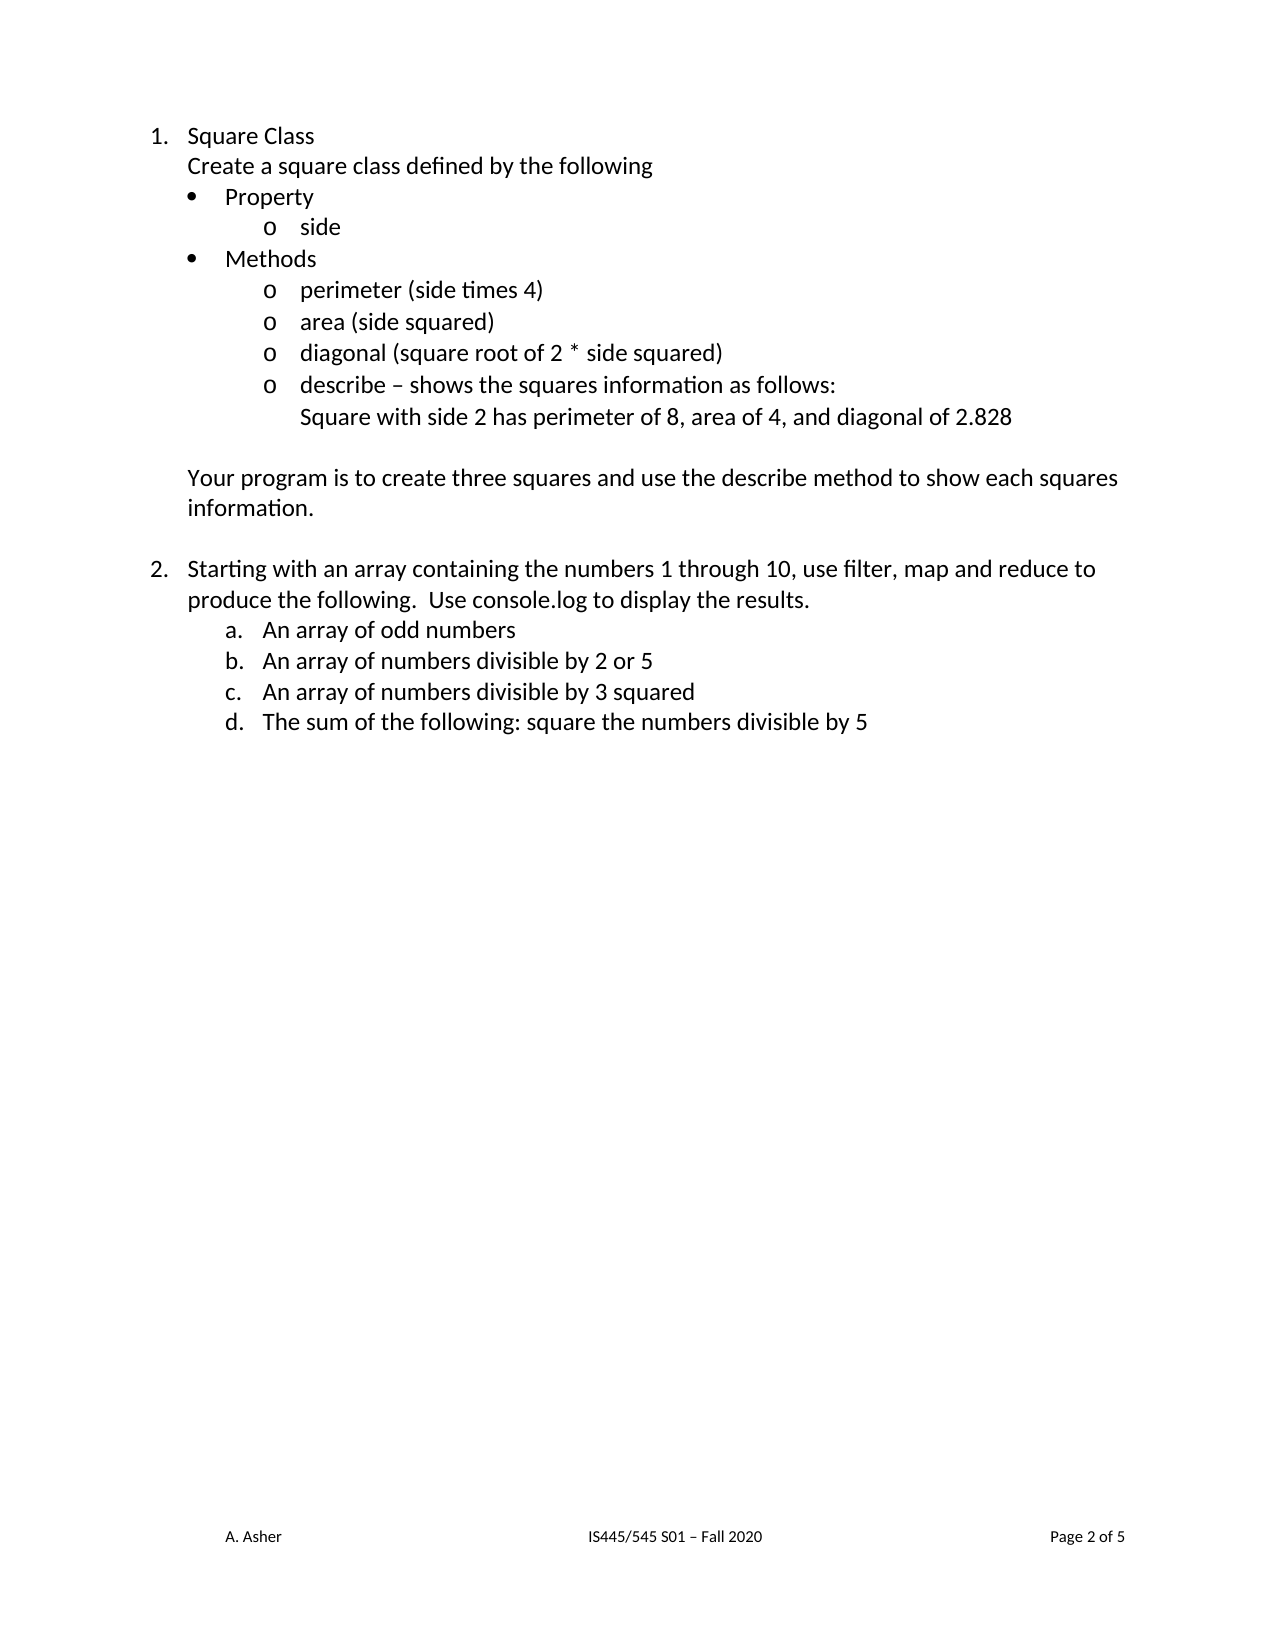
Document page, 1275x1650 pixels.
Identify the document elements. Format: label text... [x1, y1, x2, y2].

list Create a square class defined by the following [187, 151, 1125, 181]
text Your program is to create three squares and use the describe method to show each squares information. [187, 462, 1125, 523]
list An array of odd numbers [225, 614, 1125, 645]
list The sum of the following: square the numbers divisible by 5 [225, 706, 1125, 737]
list Property [187, 181, 1125, 212]
list side [262, 212, 1125, 243]
list An array of numbers divisible by 2 or 5 [225, 645, 1125, 676]
list An array of numbers divisible by 3 squared [225, 676, 1125, 706]
list Methods [187, 243, 1125, 274]
list Starting with an array containing the numbers 1 through 10, use filter, map and reduce to produce the following. Use console.log to display the results. [150, 553, 1125, 614]
list Square with side 2 has perimeter of 8, area of 4, and diagonal of 2.828 [300, 401, 1125, 431]
list describe – shows the squares information as follows: [262, 369, 1125, 401]
list diagonal (square root of 2 * side squared) [262, 337, 1125, 369]
list perimeter (side times 4) [262, 274, 1125, 306]
list Square Class [150, 120, 1125, 151]
list area (side squared) [262, 306, 1125, 337]
